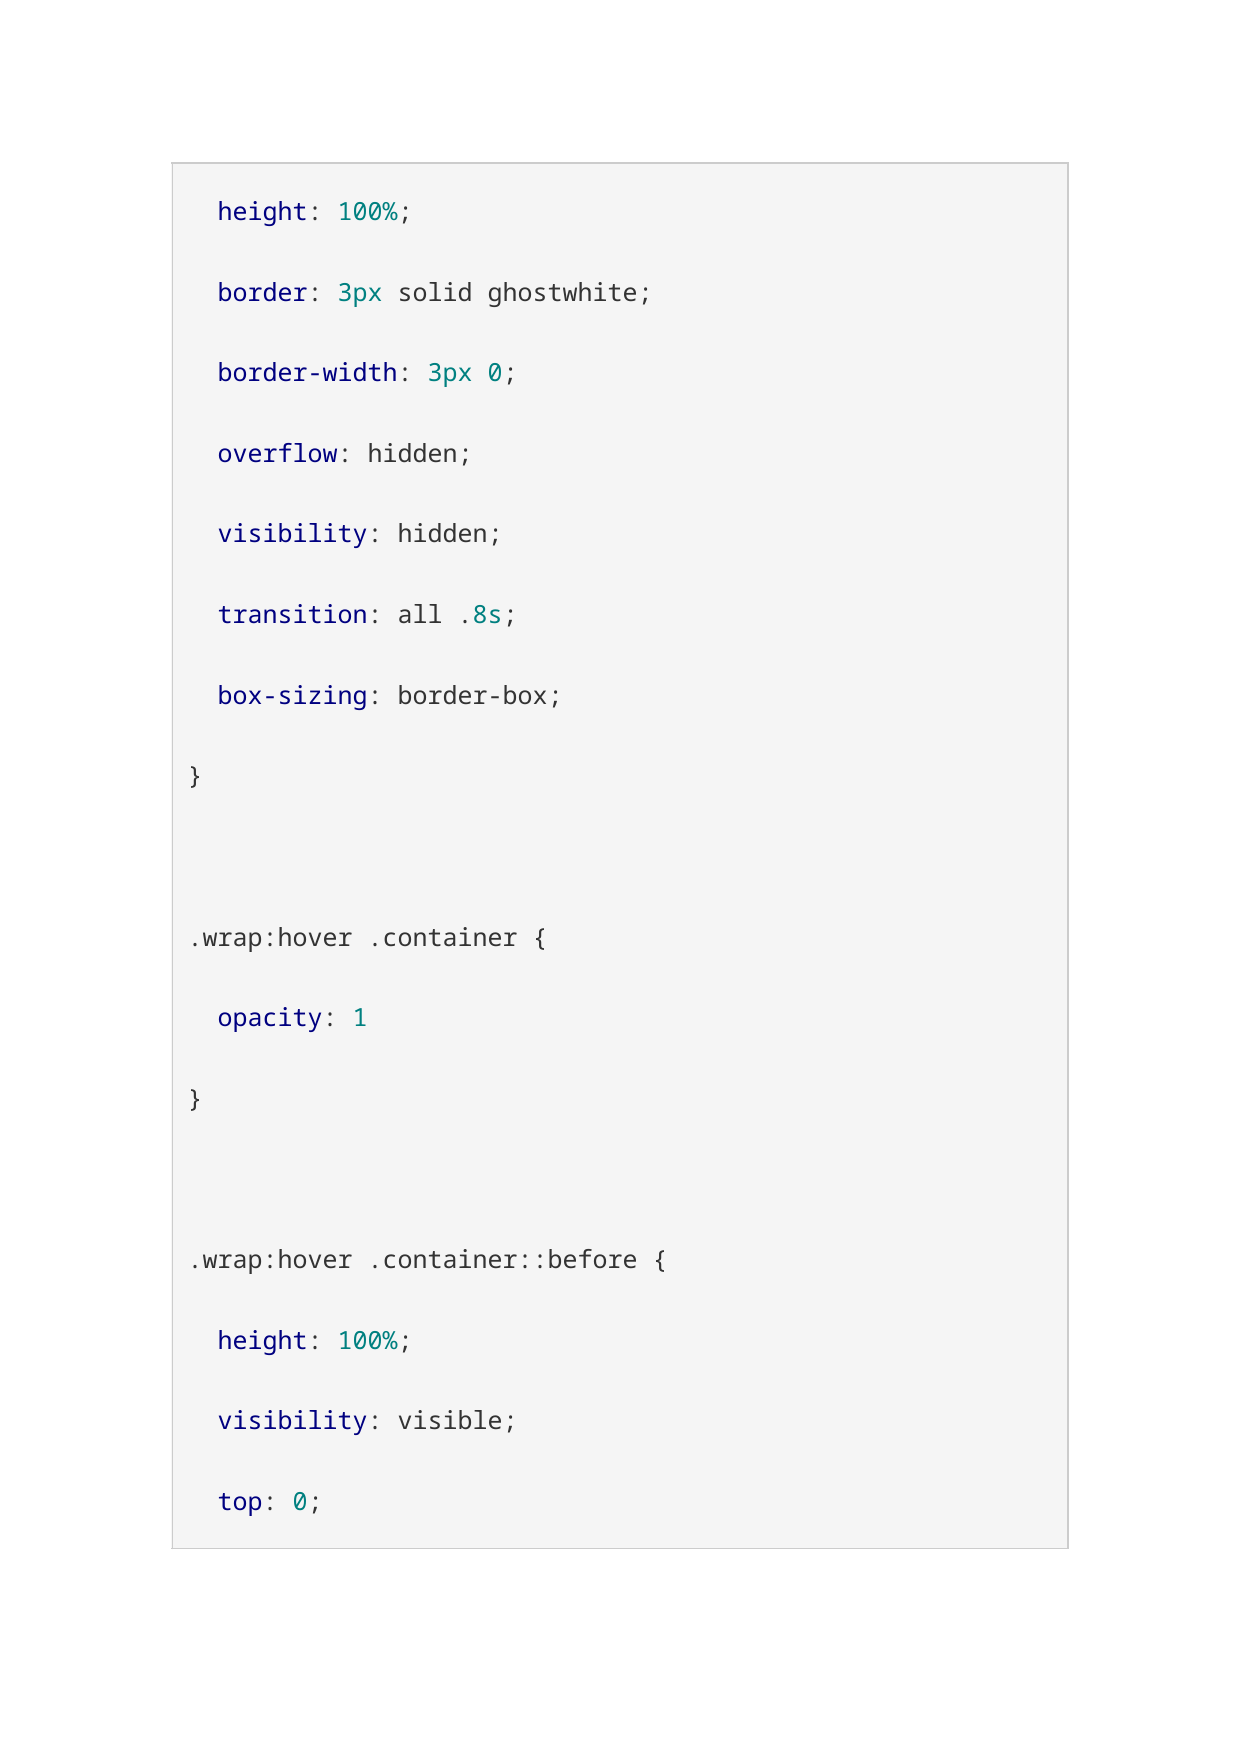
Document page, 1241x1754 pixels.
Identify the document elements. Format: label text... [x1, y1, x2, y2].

text } [173, 1049, 1067, 1129]
text overflow: hidden; [173, 404, 1067, 484]
text box-sizing: border-box; [173, 646, 1067, 726]
text visibility: hidden; [173, 484, 1067, 565]
text border-width: 3px 0; [173, 323, 1067, 404]
text height: 100%; [173, 1291, 1067, 1371]
text border: 3px solid ghostwhite; [173, 243, 1067, 323]
text transition: all .8s; [173, 565, 1067, 646]
text height: 100%; [173, 164, 1067, 243]
text .wrap:hover .container::before { [173, 1210, 1067, 1291]
text } [173, 726, 1067, 807]
text visibility: visible; [173, 1371, 1067, 1452]
text .wrap:hover .container { [173, 888, 1067, 968]
text top: 0; [173, 1452, 1067, 1548]
text opacity: 1 [173, 968, 1067, 1049]
